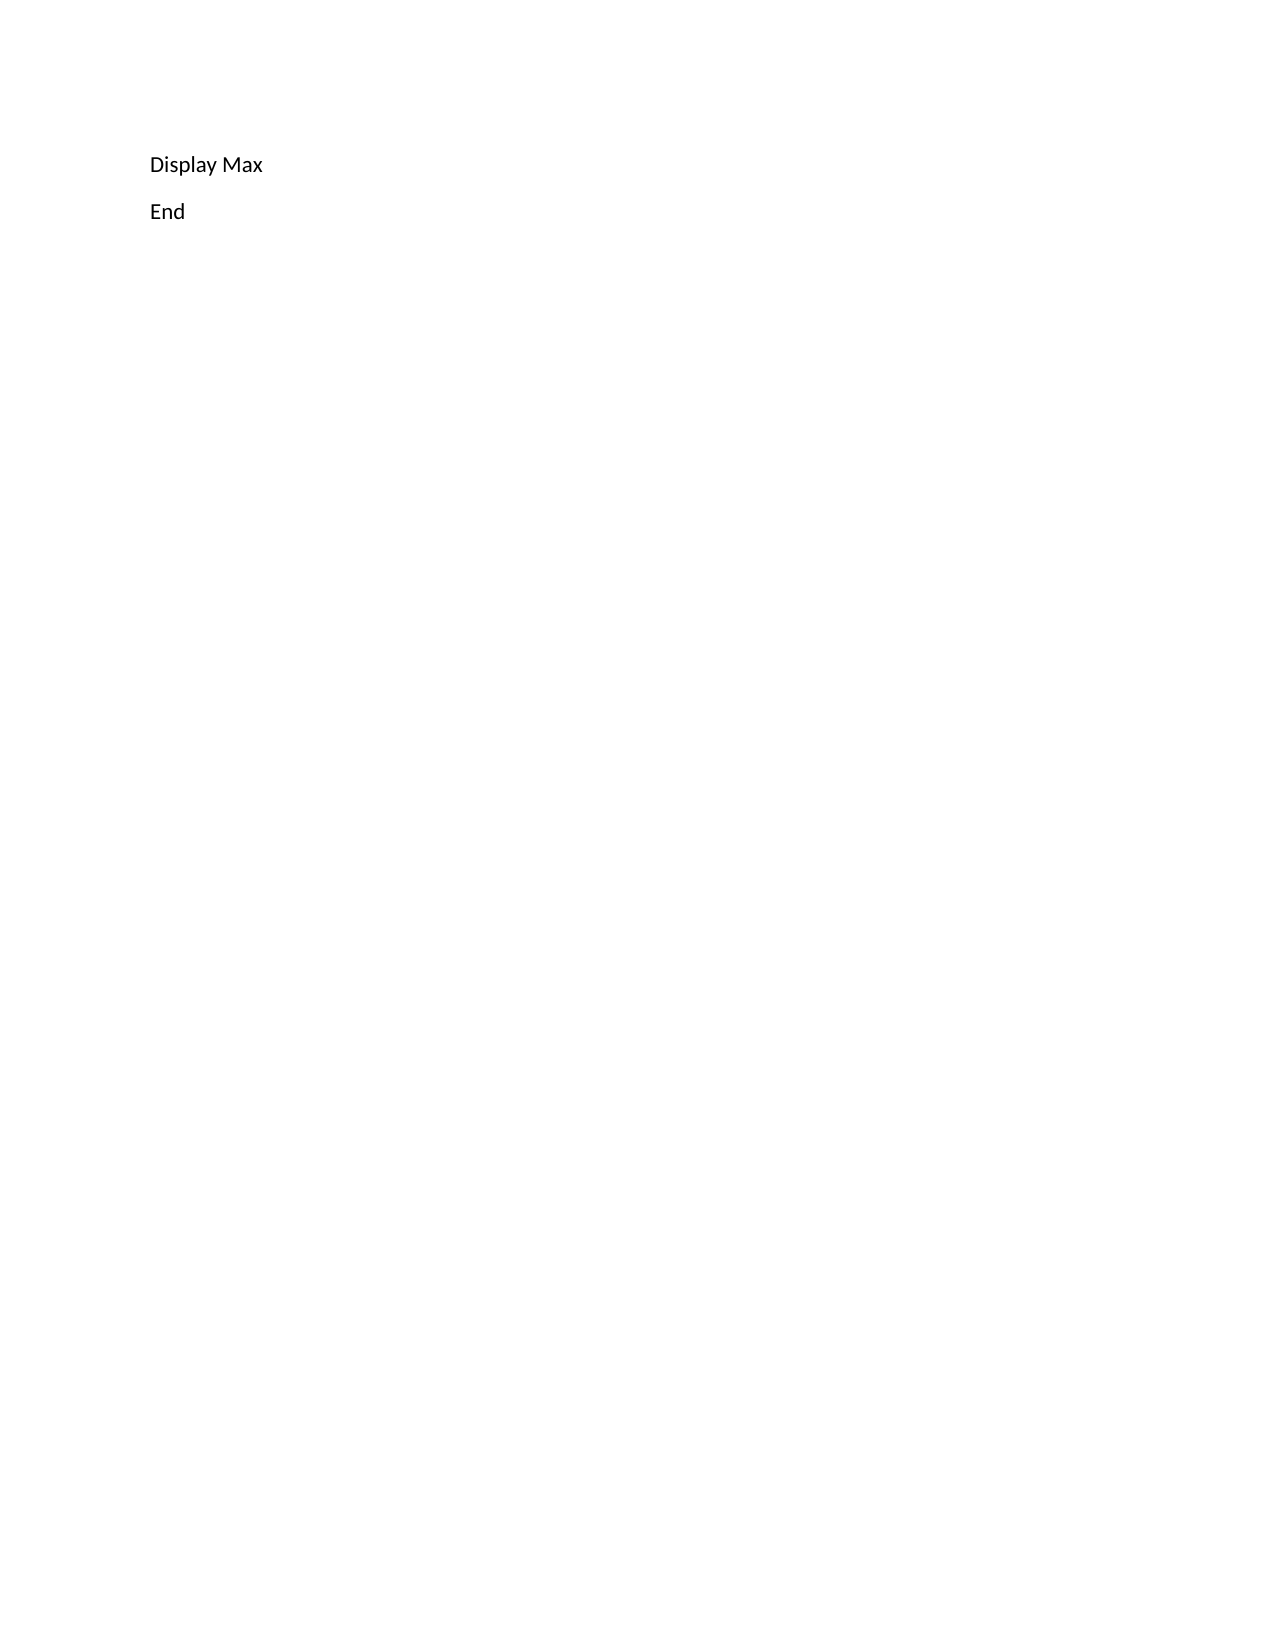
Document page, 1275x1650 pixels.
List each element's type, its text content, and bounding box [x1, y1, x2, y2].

text Display Max [150, 150, 1125, 178]
text End [150, 197, 1125, 225]
